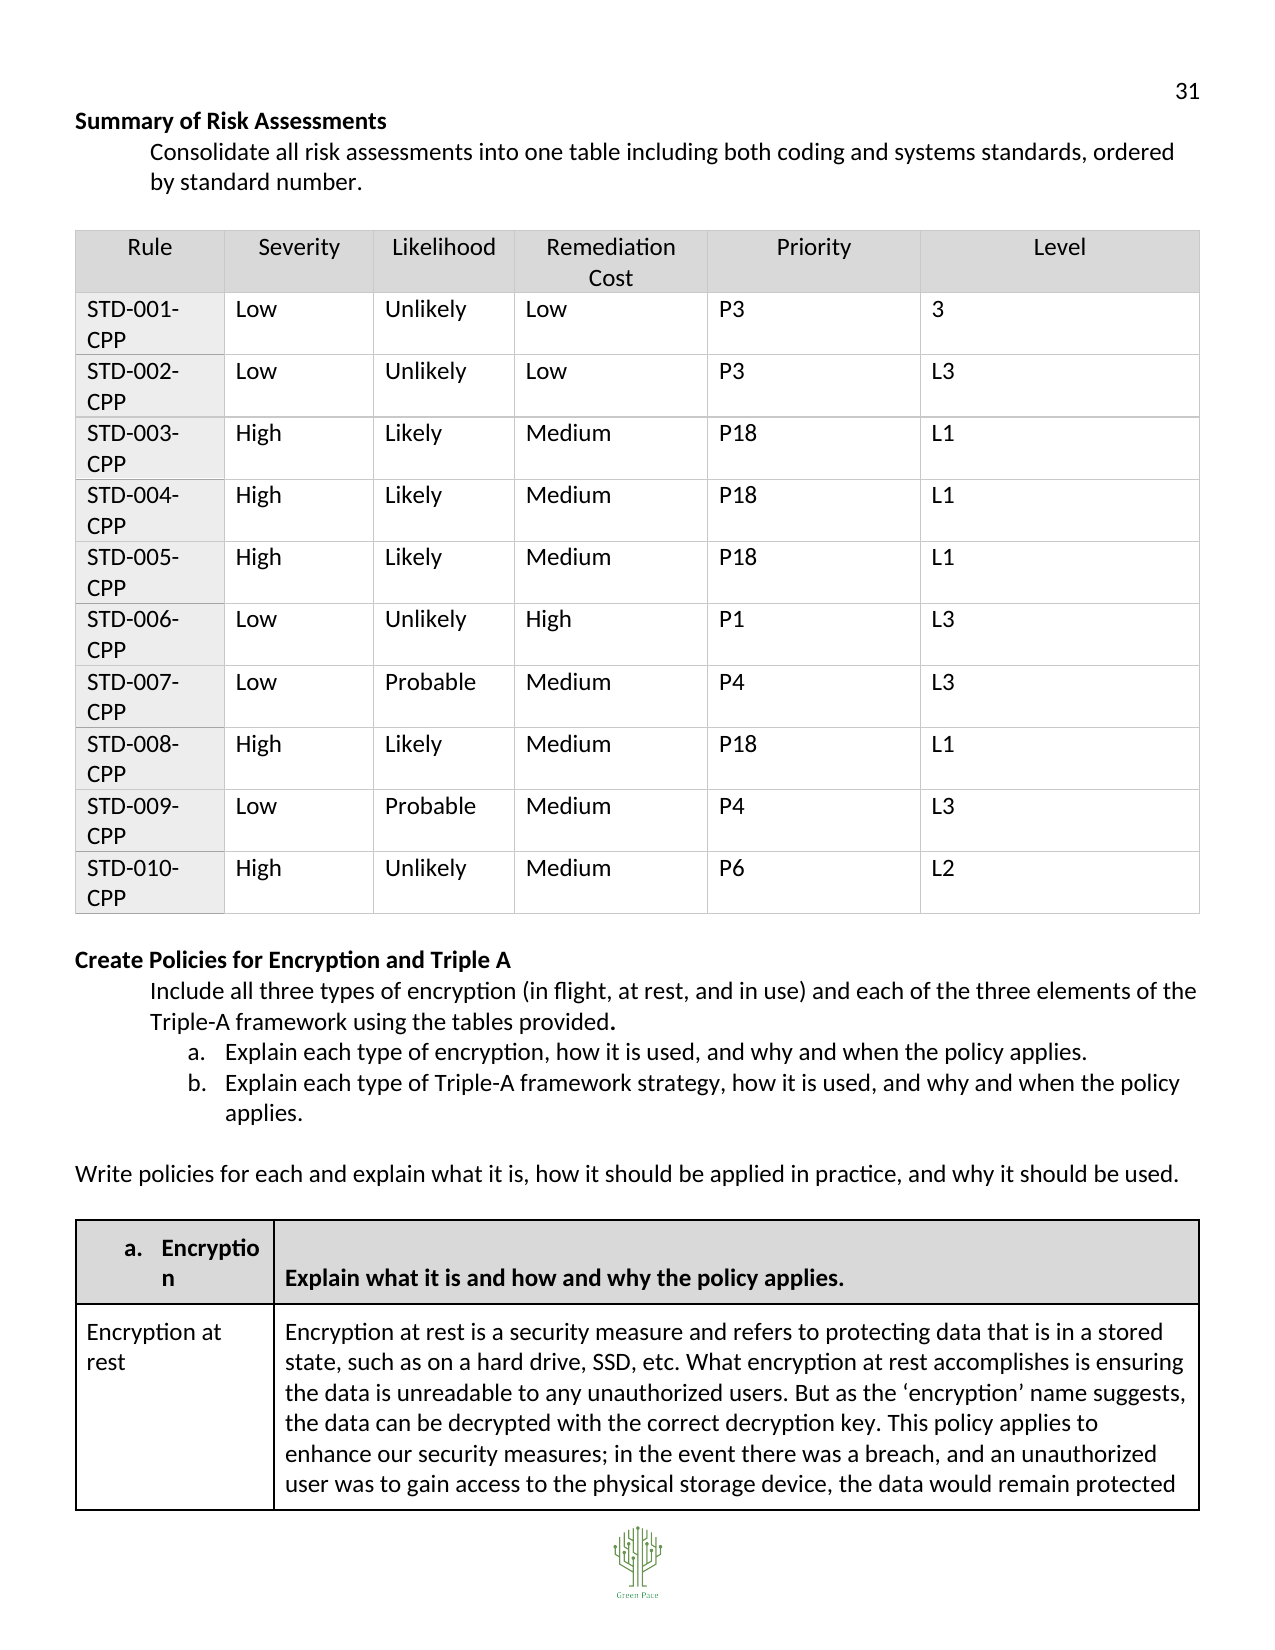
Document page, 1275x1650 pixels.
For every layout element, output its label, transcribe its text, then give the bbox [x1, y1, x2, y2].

table_cell High [225, 852, 373, 913]
subtitle Summary of Risk Assessments [75, 106, 1200, 136]
table_cell STD-001-CPP [76, 293, 224, 354]
table_cell High [225, 418, 373, 478]
table_cell STD-005-CPP [76, 542, 224, 603]
table_cell High [225, 728, 373, 789]
table_cell Low [515, 355, 707, 416]
table_cell P18 [708, 418, 920, 478]
table_cell High [225, 480, 373, 541]
table_cell P3 [708, 293, 920, 354]
subtitle Create Policies for Encryption and Triple A [75, 944, 1200, 975]
table_cell STD-009-CPP [76, 790, 224, 851]
table_cell L1 [921, 542, 1199, 603]
table_cell STD-010-CPP [76, 852, 224, 913]
table_cell 3 [921, 293, 1199, 354]
table_cell Likely [374, 418, 514, 478]
text Include all three types of encryption (in flight, at rest, and in use) and each of the three elements of the Triple-A framework using the tables provided. [150, 975, 1200, 1036]
table_cell Medium [515, 852, 707, 913]
table_cell STD-007-CPP [76, 666, 224, 727]
table_cell P3 [708, 355, 920, 416]
table_cell L1 [921, 728, 1199, 789]
table_cell Likely [374, 480, 514, 541]
table_cell STD-006-CPP [76, 604, 224, 665]
list Explain each type of encryption, how it is used, and why and when the policy applies. [187, 1036, 1200, 1067]
table_cell Medium [515, 480, 707, 541]
table_cell STD-002-CPP [76, 355, 224, 416]
table_cell Low [515, 293, 707, 354]
table_cell Unlikely [374, 293, 514, 354]
table_cell P4 [708, 790, 920, 851]
table_cell L1 [921, 480, 1199, 541]
table_cell L3 [921, 355, 1199, 416]
table_cell Medium [515, 418, 707, 478]
table_cell Unlikely [374, 852, 514, 913]
table_cell Low [225, 293, 373, 354]
list Explain each type of Triple-A framework strategy, how it is used, and why and when the policy applies. [187, 1067, 1200, 1128]
table_header Level [921, 231, 1199, 292]
table_cell Low [225, 355, 373, 416]
table_cell P18 [708, 542, 920, 603]
table_cell Medium [515, 666, 707, 727]
table_cell High [225, 542, 373, 603]
table_cell P1 [708, 604, 920, 665]
table_cell Encryption at rest [77, 1305, 273, 1509]
table_cell Low [225, 604, 373, 665]
table_cell L3 [921, 790, 1199, 851]
table_cell Medium [515, 790, 707, 851]
table_header Severity [225, 231, 373, 292]
picture [605, 1521, 670, 1606]
table_cell Unlikely [374, 355, 514, 416]
table_header Remediation Cost [515, 231, 707, 292]
table_header Priority [708, 231, 920, 292]
table_cell Medium [515, 728, 707, 789]
table_header Explain what it is and how and why the policy applies. [275, 1221, 1198, 1303]
table_cell Low [225, 790, 373, 851]
table_cell P18 [708, 480, 920, 541]
table_cell P4 [708, 666, 920, 727]
table_cell P6 [708, 852, 920, 913]
table_cell L2 [921, 852, 1199, 913]
table_cell Probable [374, 666, 514, 727]
text Write policies for each and explain what it is, how it should be applied in practice, and why it should be used. [75, 1158, 1200, 1189]
table_cell Unlikely [374, 604, 514, 665]
table_cell Probable [374, 790, 514, 851]
table_cell L3 [921, 666, 1199, 727]
table_cell Low [225, 666, 373, 727]
table_cell Medium [515, 542, 707, 603]
table_cell L3 [921, 604, 1199, 665]
table_cell STD-003-CPP [76, 418, 224, 478]
table_cell L1 [921, 418, 1199, 478]
table_cell STD-004-CPP [76, 480, 224, 541]
table_header Likelihood [374, 231, 514, 292]
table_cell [275, 1305, 1198, 1509]
table_cell Likely [374, 728, 514, 789]
table_cell P18 [708, 728, 920, 789]
table_header Encryption [77, 1221, 273, 1303]
table_cell Likely [374, 542, 514, 603]
table_cell High [515, 604, 707, 665]
table_cell STD-008-CPP [76, 728, 224, 789]
table_header Rule [76, 231, 224, 292]
text Consolidate all risk assessments into one table including both coding and systems standards, ordered by standard number. [150, 136, 1200, 197]
